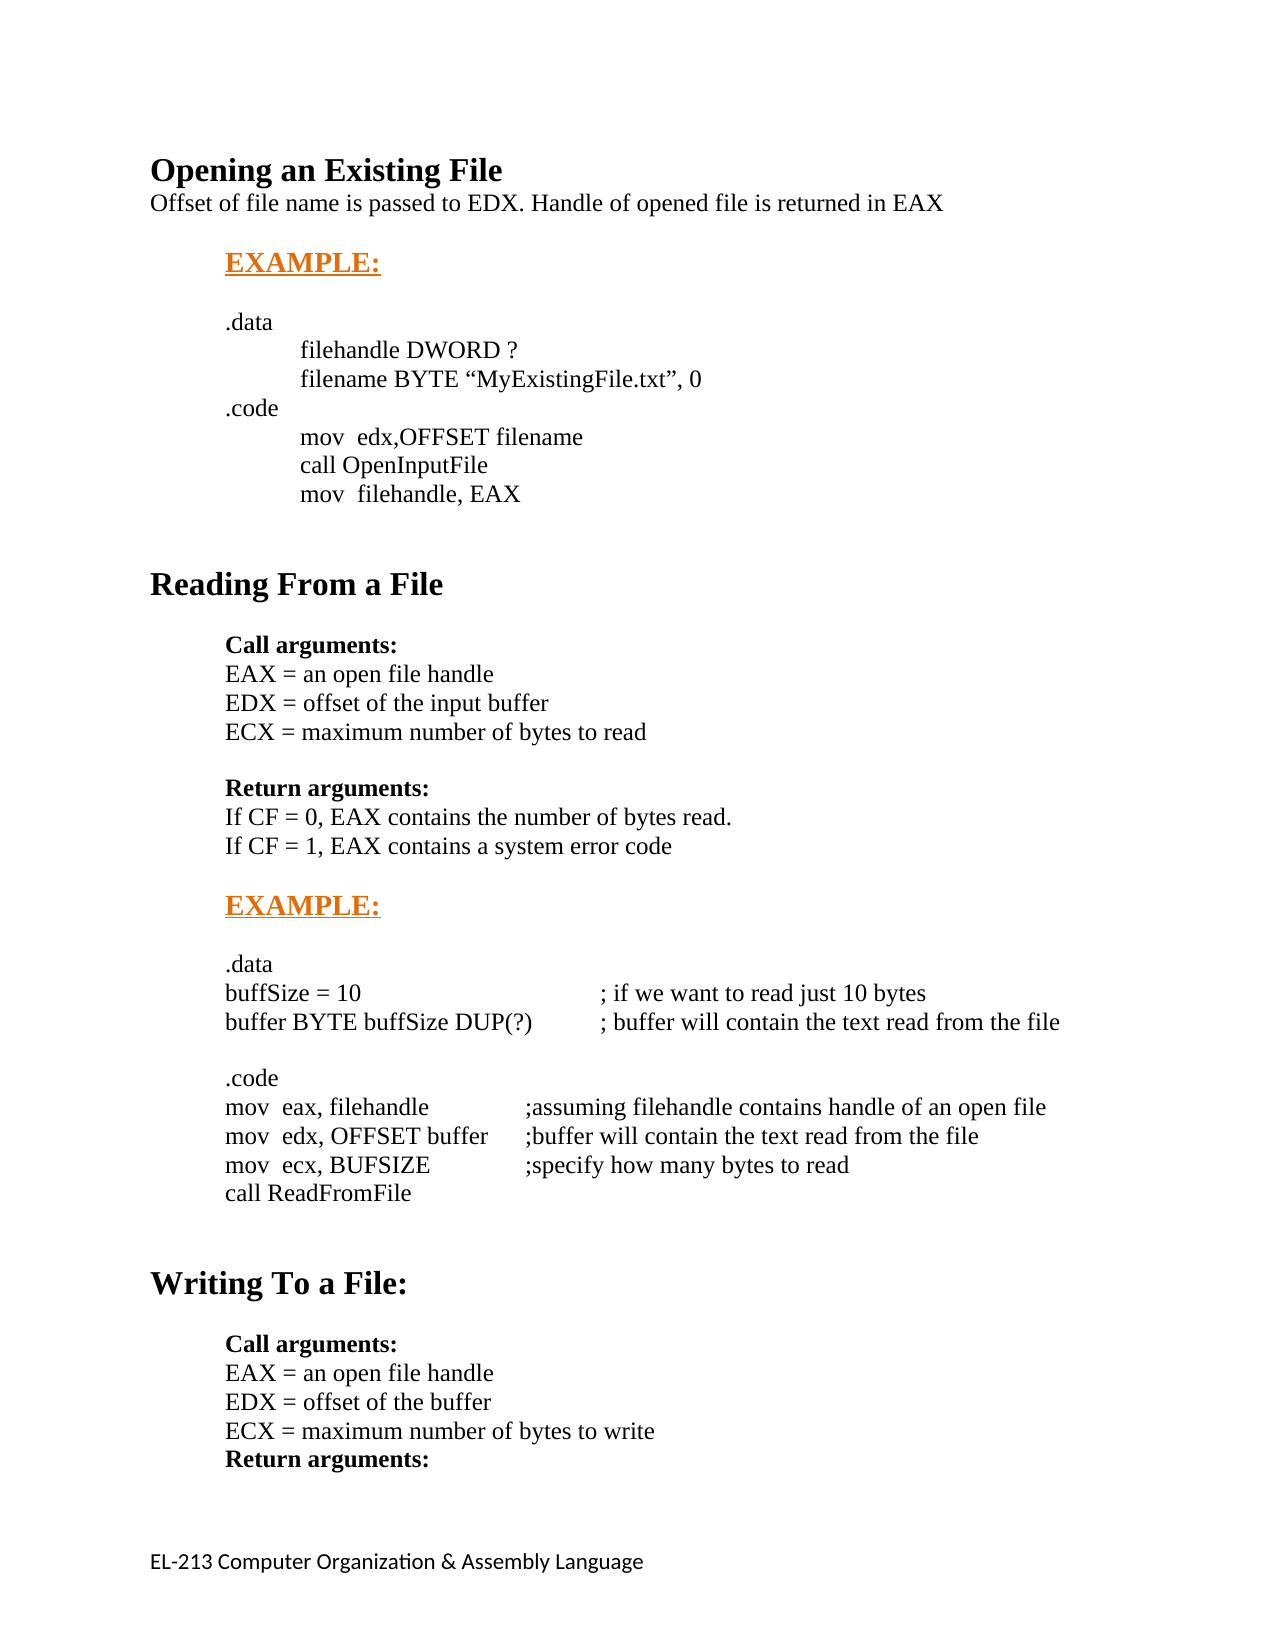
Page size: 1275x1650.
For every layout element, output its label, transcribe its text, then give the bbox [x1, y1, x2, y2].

text .code mov eax, filehandle ;assuming filehandle contains handle of an open file mov edx, OFFSET buffer ;buffer will contain the text read from the file mov ecx, BUFSIZE ;specify how many bytes to read call ReadFromFile [150, 1063, 1125, 1207]
text Call arguments: EAX = an open file handle EDX = offset of the input buffer ECX = maximum number of bytes to read [150, 630, 1125, 745]
text Reading From a File [150, 564, 1125, 602]
text Return arguments: If CF = 0, EAX contains the number of bytes read. If CF = 1, EAX contains a system error code [150, 773, 1125, 859]
text .code mov edx,OFFSET filename call OpenInputFile mov filehandle, EAX [150, 393, 1125, 508]
text EXAMPLE: [225, 888, 1125, 921]
text Return arguments: [150, 1444, 1125, 1473]
text .data filehandle DWORD ? filename BYTE “MyExistingFile.txt”, 0 [150, 307, 1125, 393]
text Writing To a File: [150, 1263, 1125, 1302]
text Opening an Existing File [150, 150, 1125, 188]
text EXAMPLE: [225, 245, 1125, 279]
text Offset of file name is passed to EDX. Handle of opened file is returned in EAX [150, 188, 1125, 217]
text .data buffSize = 10 ; if we want to read just 10 bytes buffer BYTE buffSize DUP(?) ; buffer will contain the text read from the file [150, 949, 1125, 1035]
text Call arguments: EAX = an open file handle EDX = offset of the buffer ECX = maximum number of bytes to write [150, 1329, 1125, 1444]
